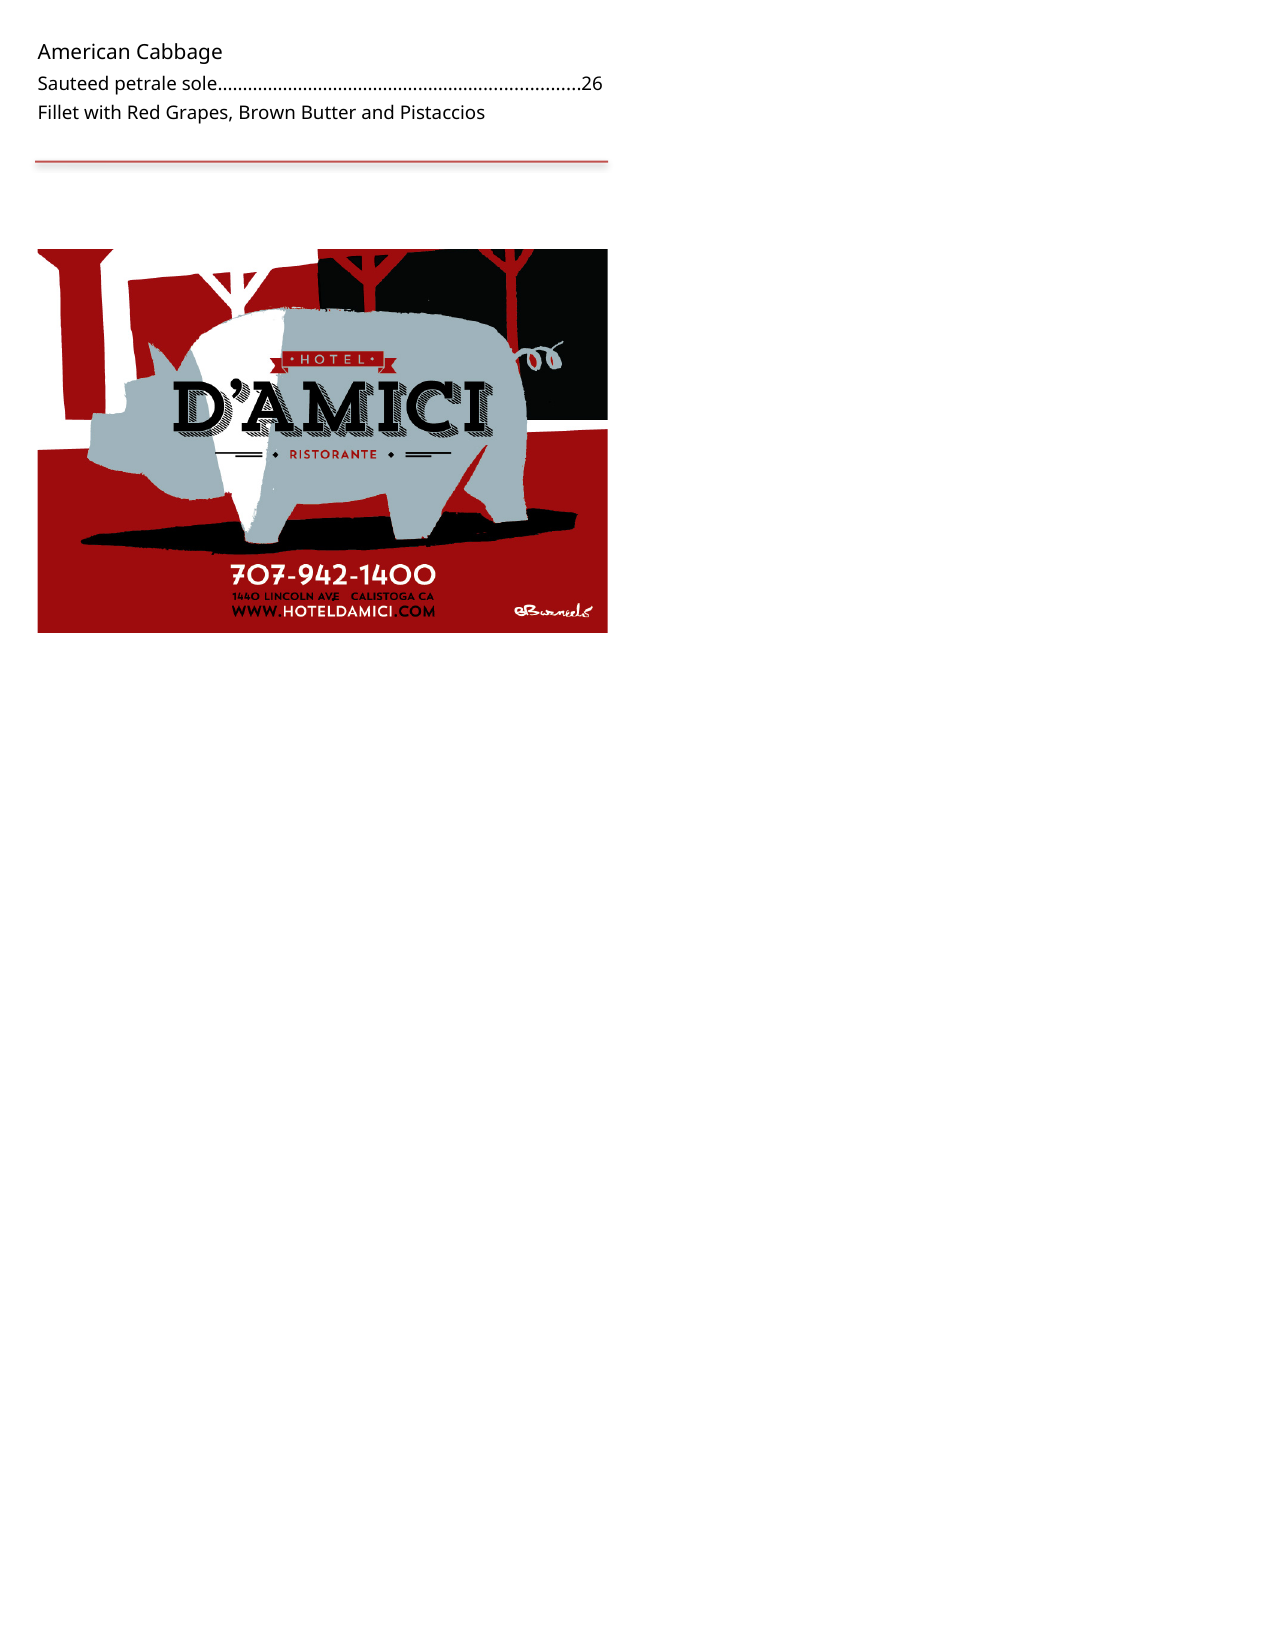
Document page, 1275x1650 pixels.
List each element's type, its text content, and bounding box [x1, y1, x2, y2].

text Maiale con latte 26 Pork Loin braised in Milk with Fingerling Potatoes and American Cabbage [37, 37, 607, 66]
text Fillet with Red Grapes, Brown Butter and Pistaccios [37, 99, 607, 125]
picture [37, 249, 608, 633]
text Sauteed petrale sole 26 [37, 70, 607, 96]
